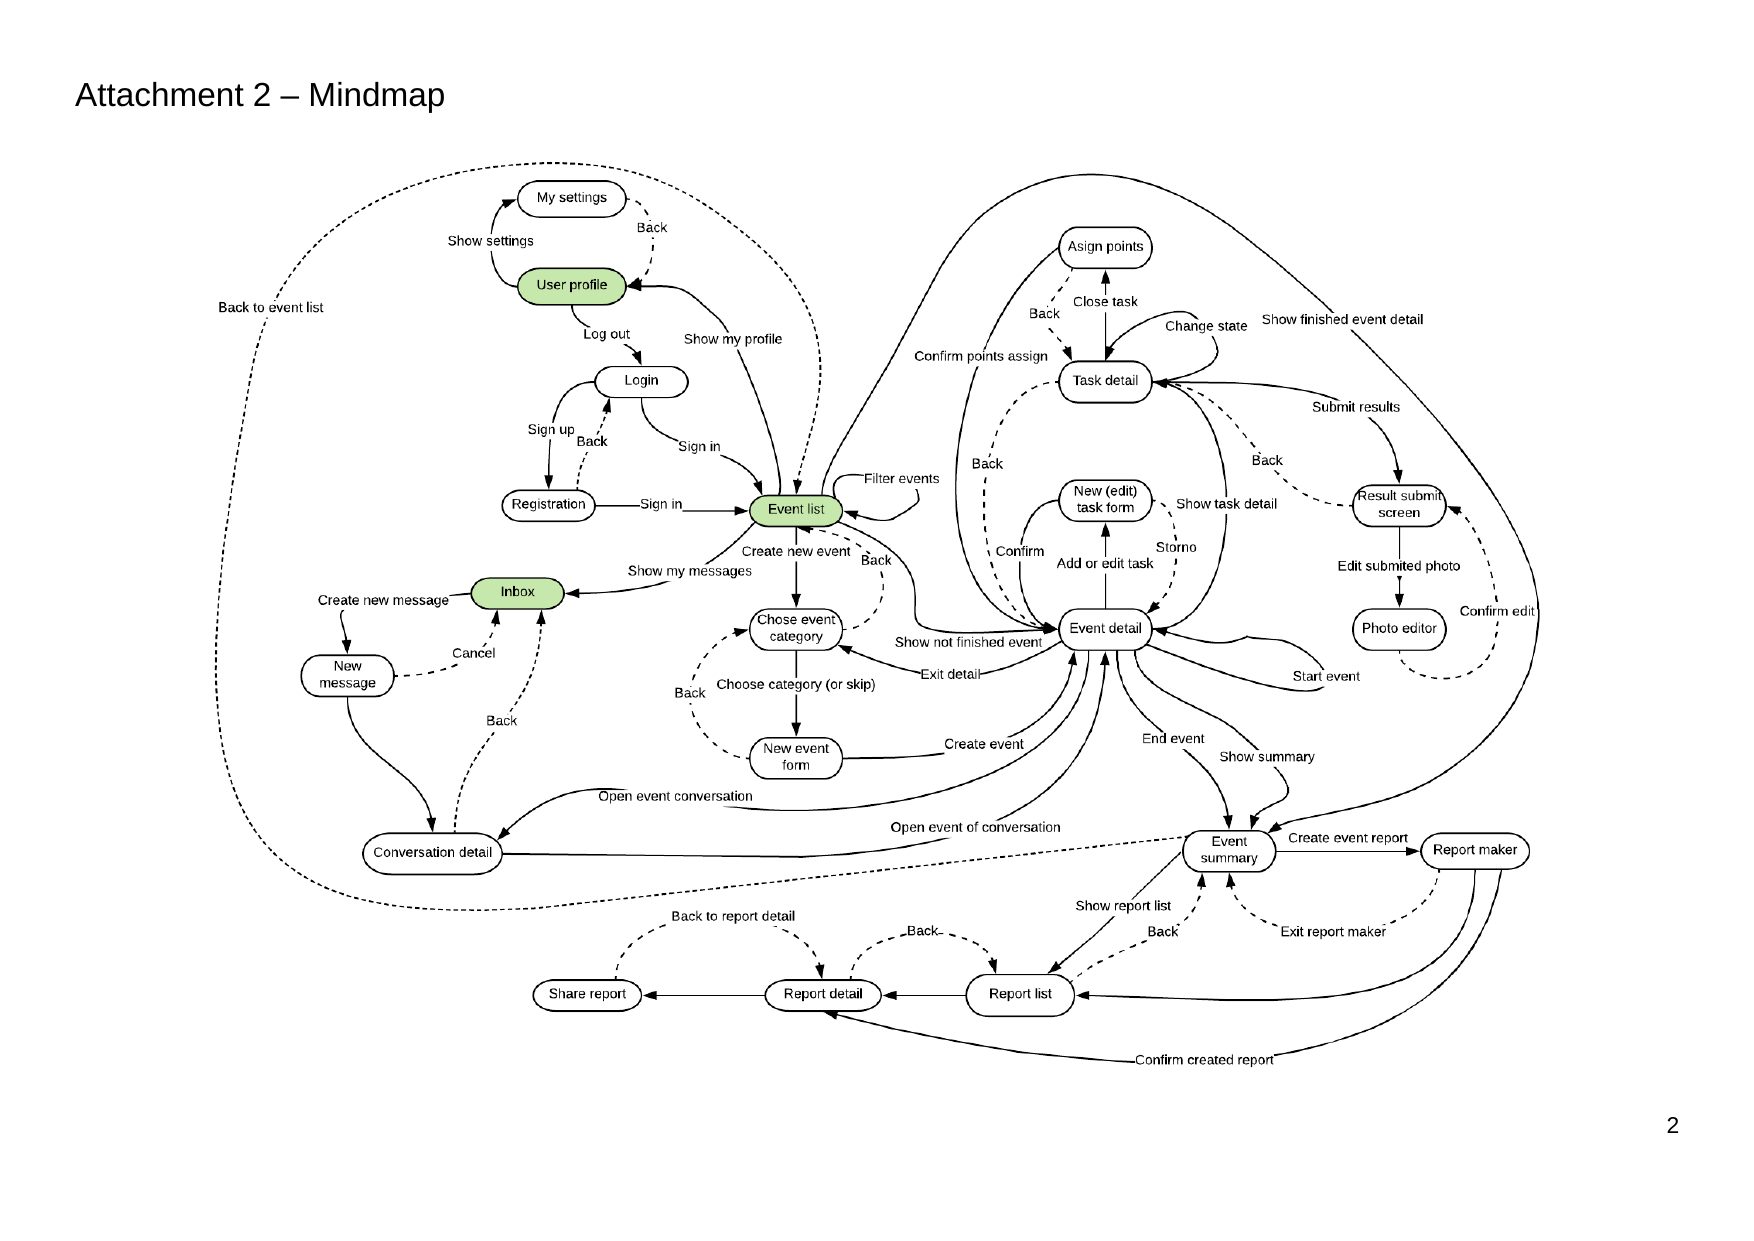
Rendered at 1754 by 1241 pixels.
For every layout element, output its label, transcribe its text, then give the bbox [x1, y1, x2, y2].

picture [184, 131, 1570, 1101]
subtitle Attachment 2 – Mindmap [75, 75, 1679, 113]
